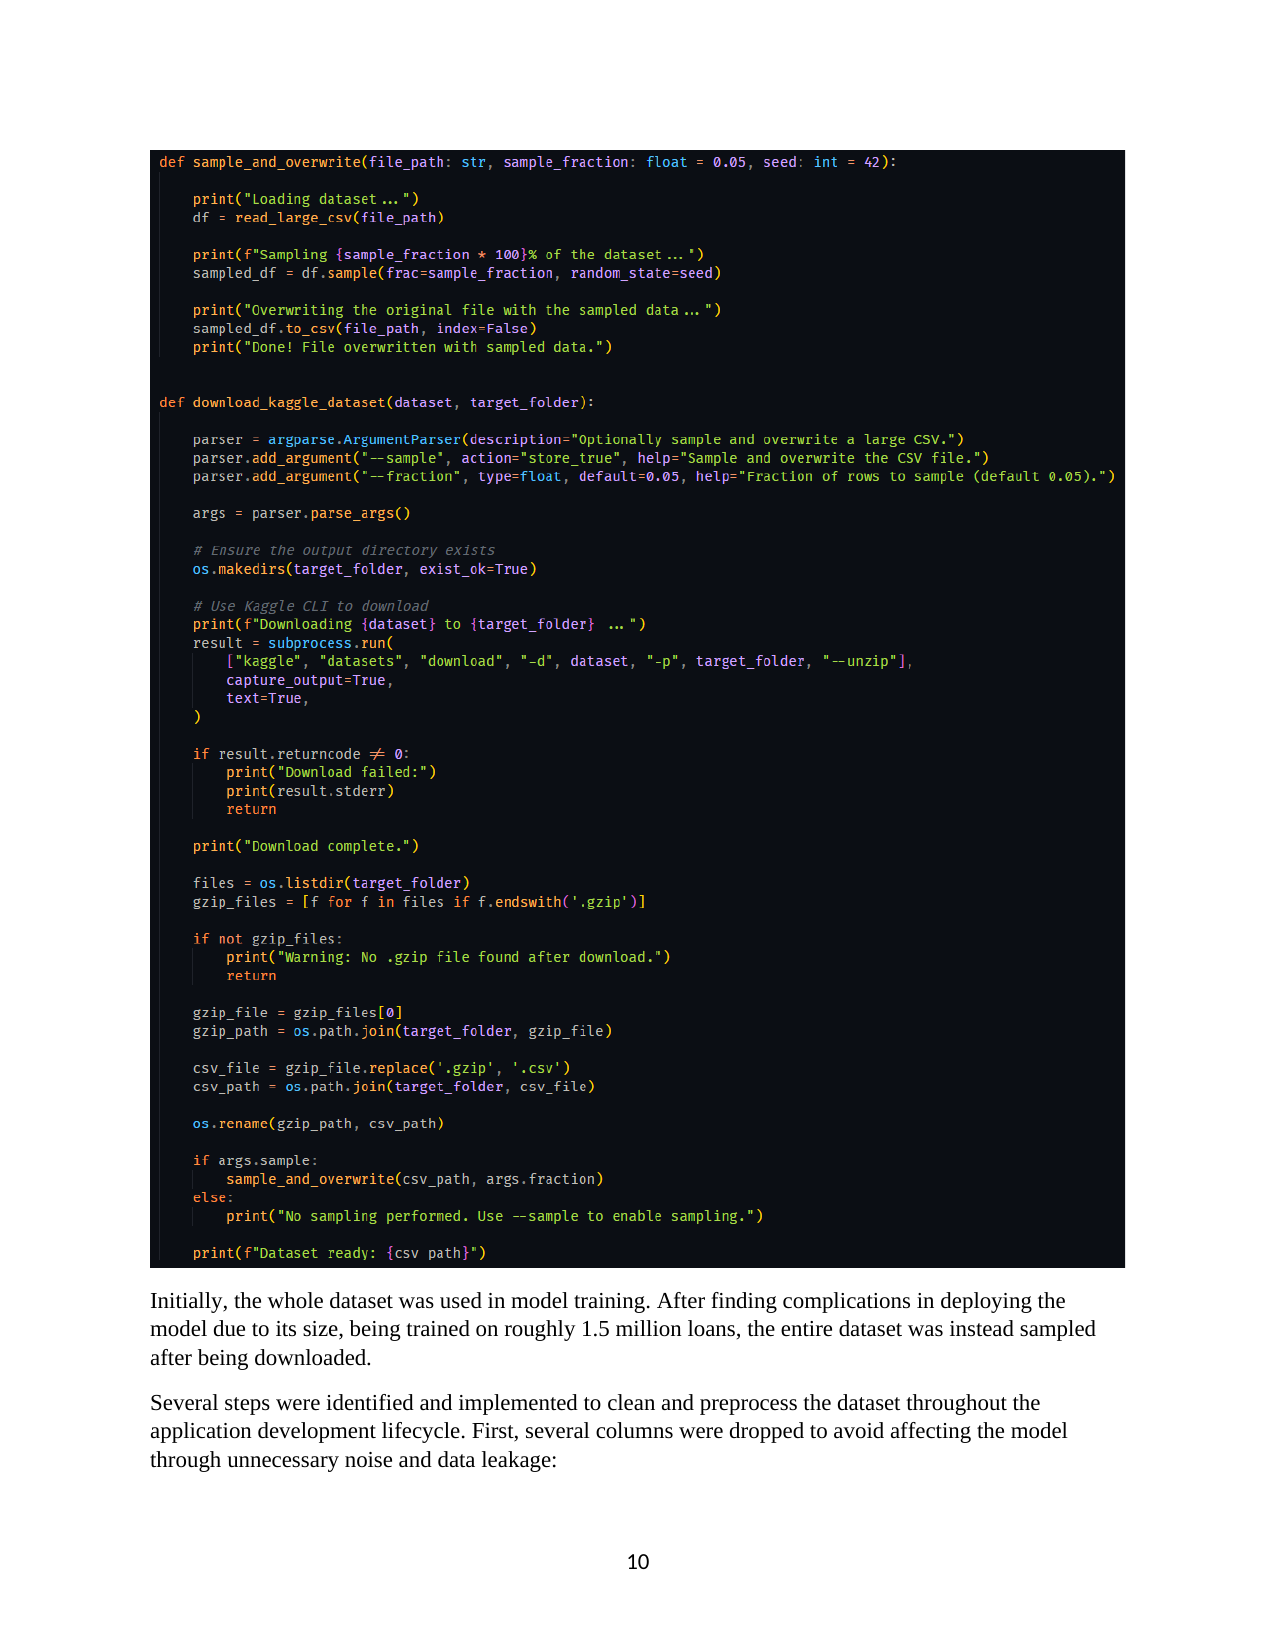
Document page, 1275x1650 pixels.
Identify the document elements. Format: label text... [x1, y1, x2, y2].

text Initially, the whole dataset was used in model training. After finding complications in deploying the model due to its size, being trained on roughly 1.5 million loans, the entire dataset was instead sampled after being downloaded. [150, 1287, 1125, 1370]
text Several steps were identified and implemented to clean and preprocess the dataset throughout the application development lifecycle. First, several columns were dropped to avoid affecting the model through unnecessary noise and data leakage: [150, 1389, 1125, 1472]
picture [150, 150, 1125, 1268]
